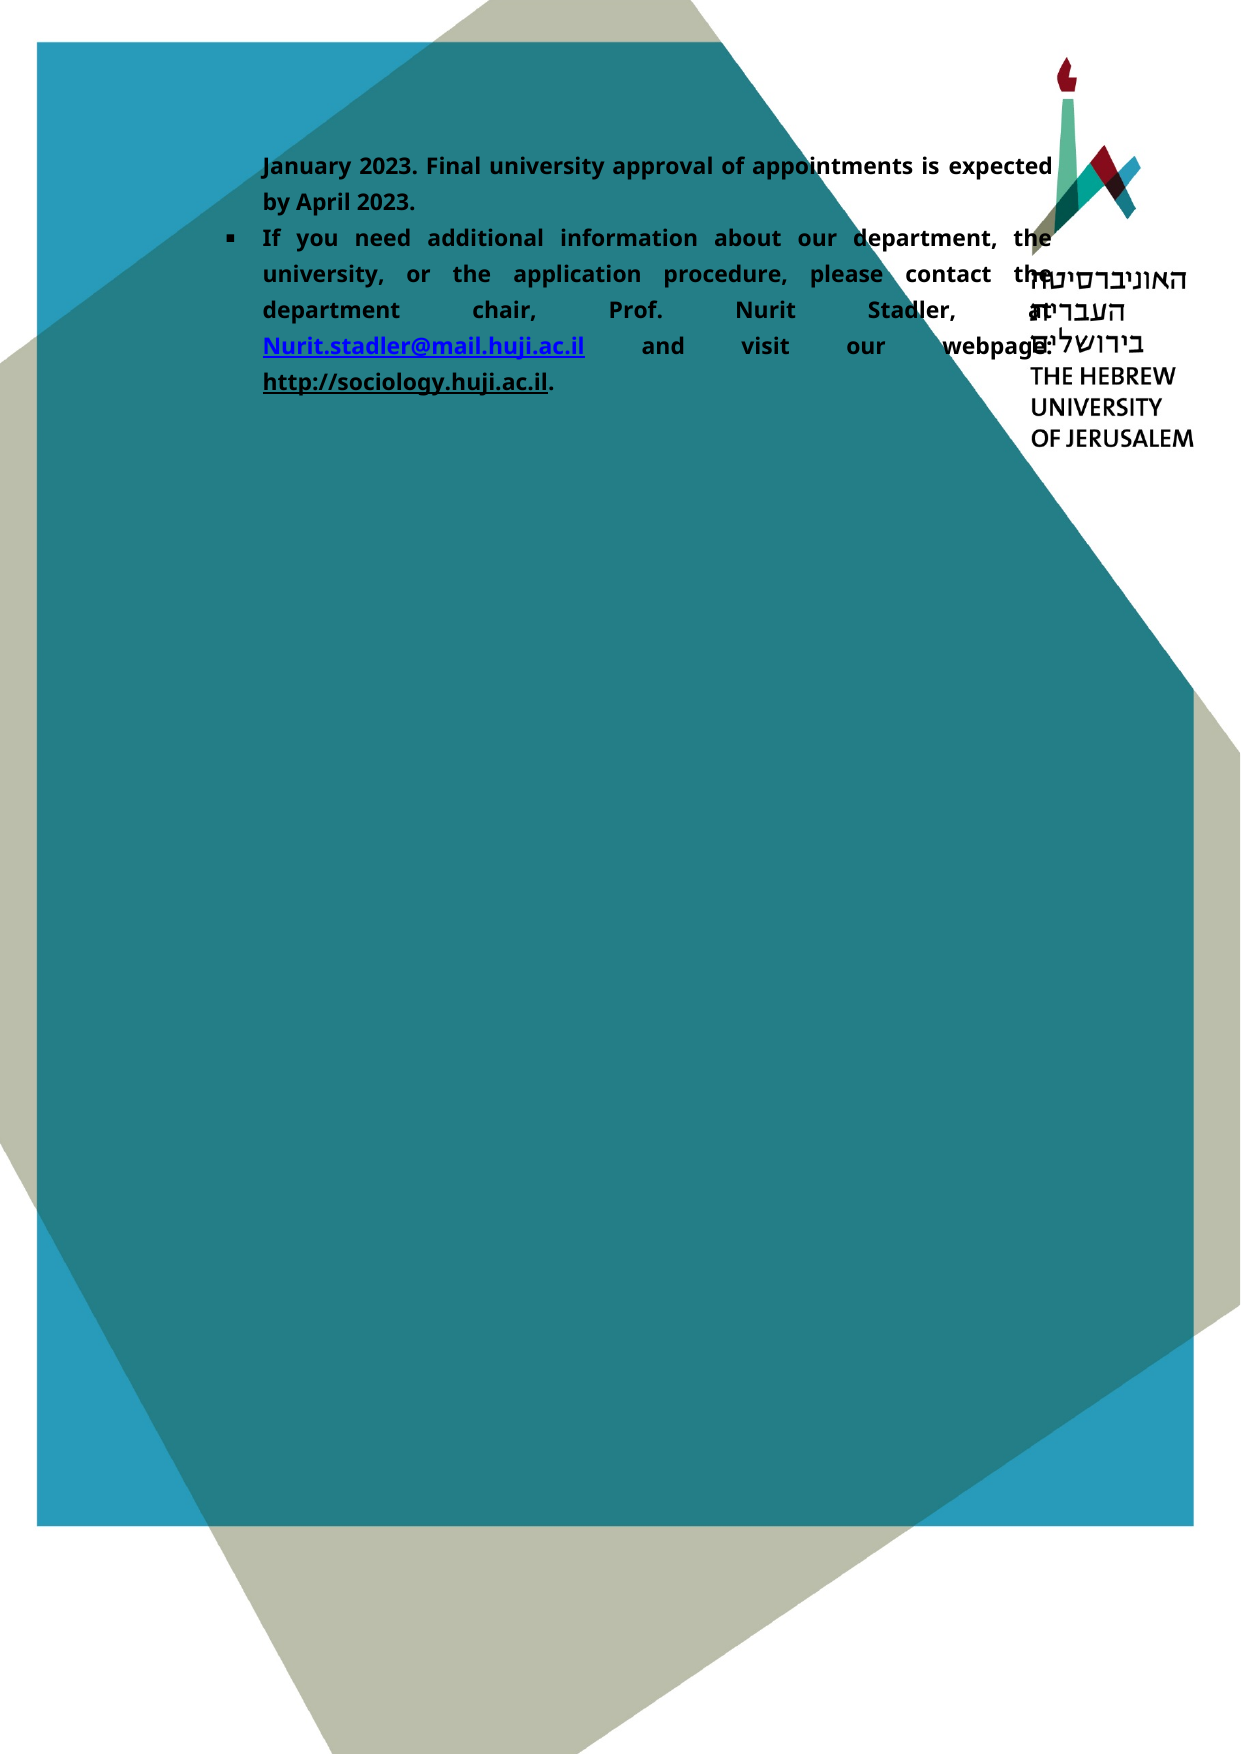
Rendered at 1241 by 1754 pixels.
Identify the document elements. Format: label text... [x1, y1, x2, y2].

list If you need additional information about our department, the university, or the application procedure, please contact the department chair, Prof. Nurit Stadler, at Nurit.stadler@mail.huji.ac.il and visit our webpage: http://sociology.huji.ac.il. [225, 222, 1053, 397]
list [225, 150, 1053, 217]
picture [0, 0, 1241, 1754]
